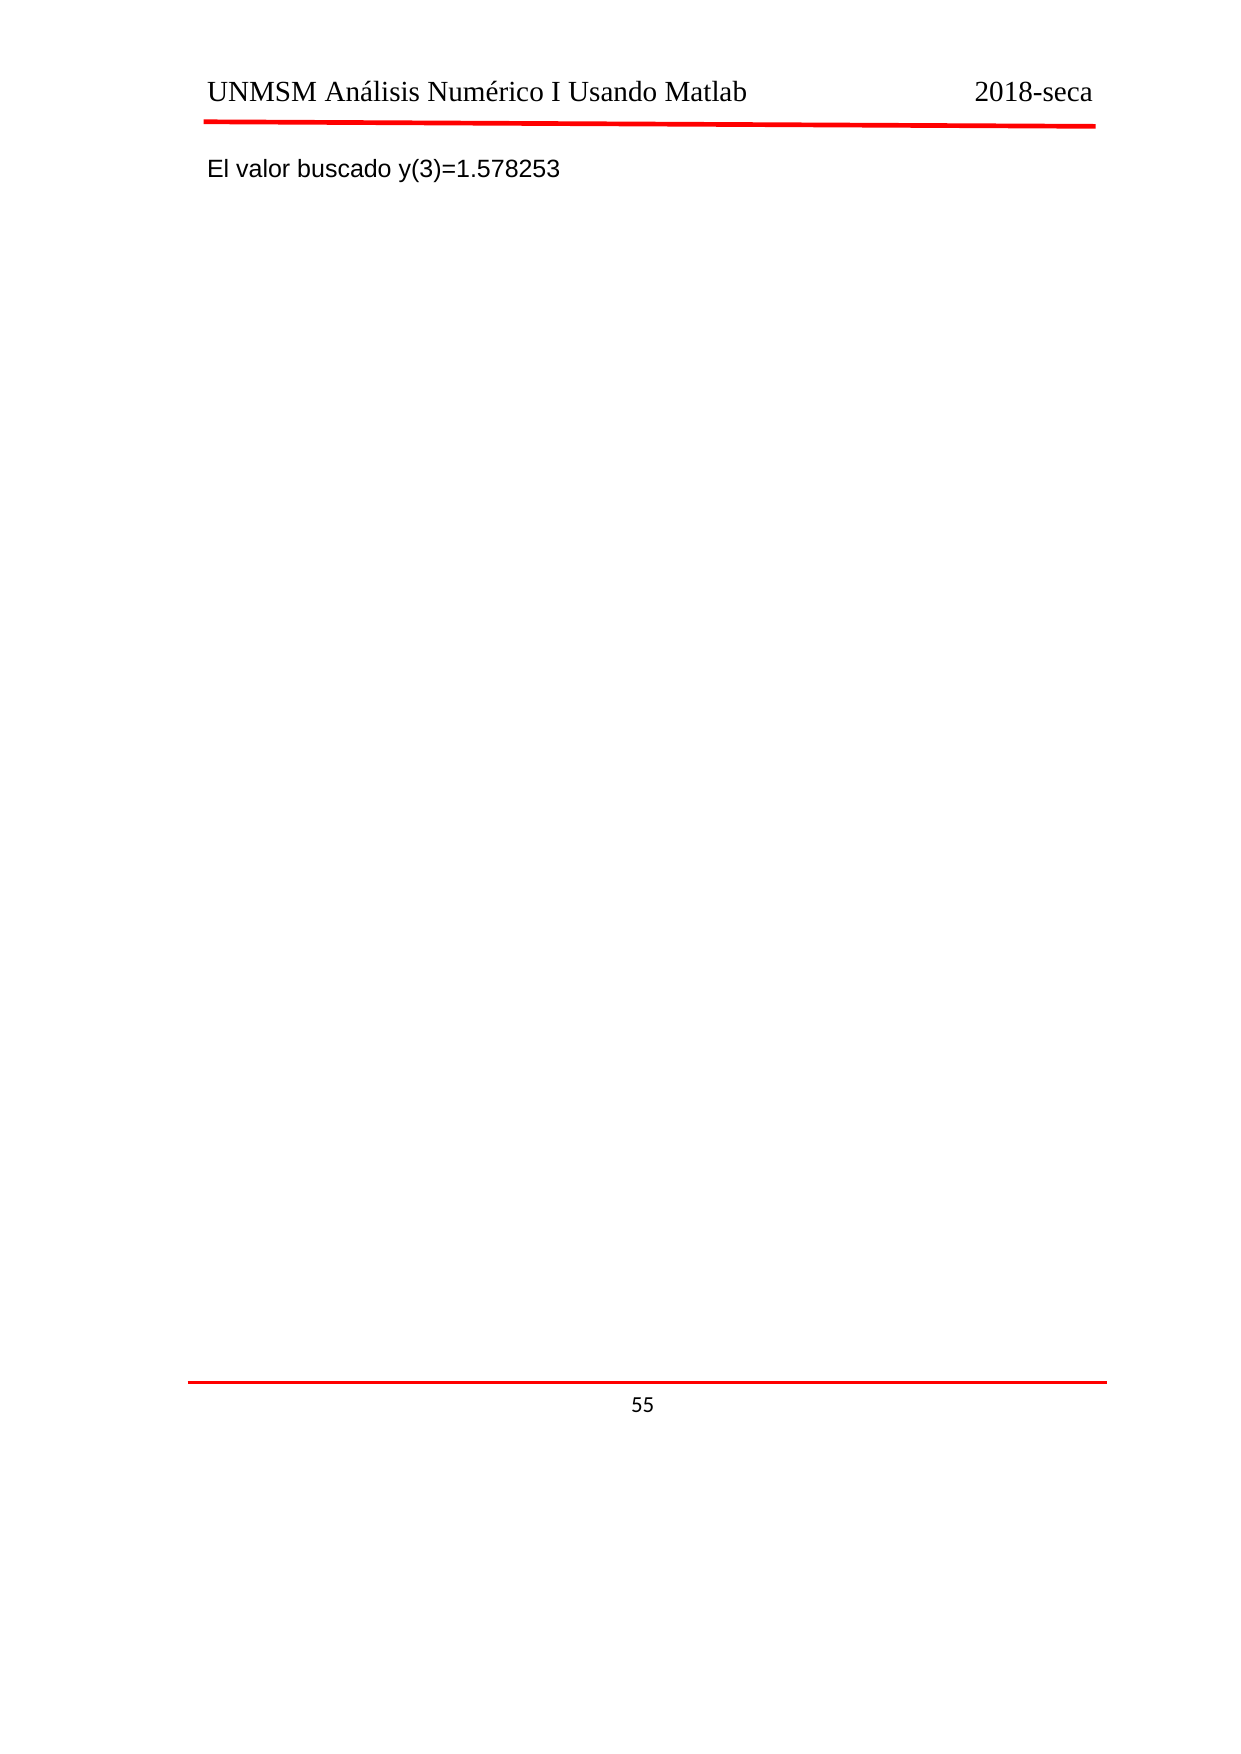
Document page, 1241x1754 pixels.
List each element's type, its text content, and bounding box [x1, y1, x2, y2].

text El valor buscado y(3)=1.578253 [207, 154, 1078, 183]
